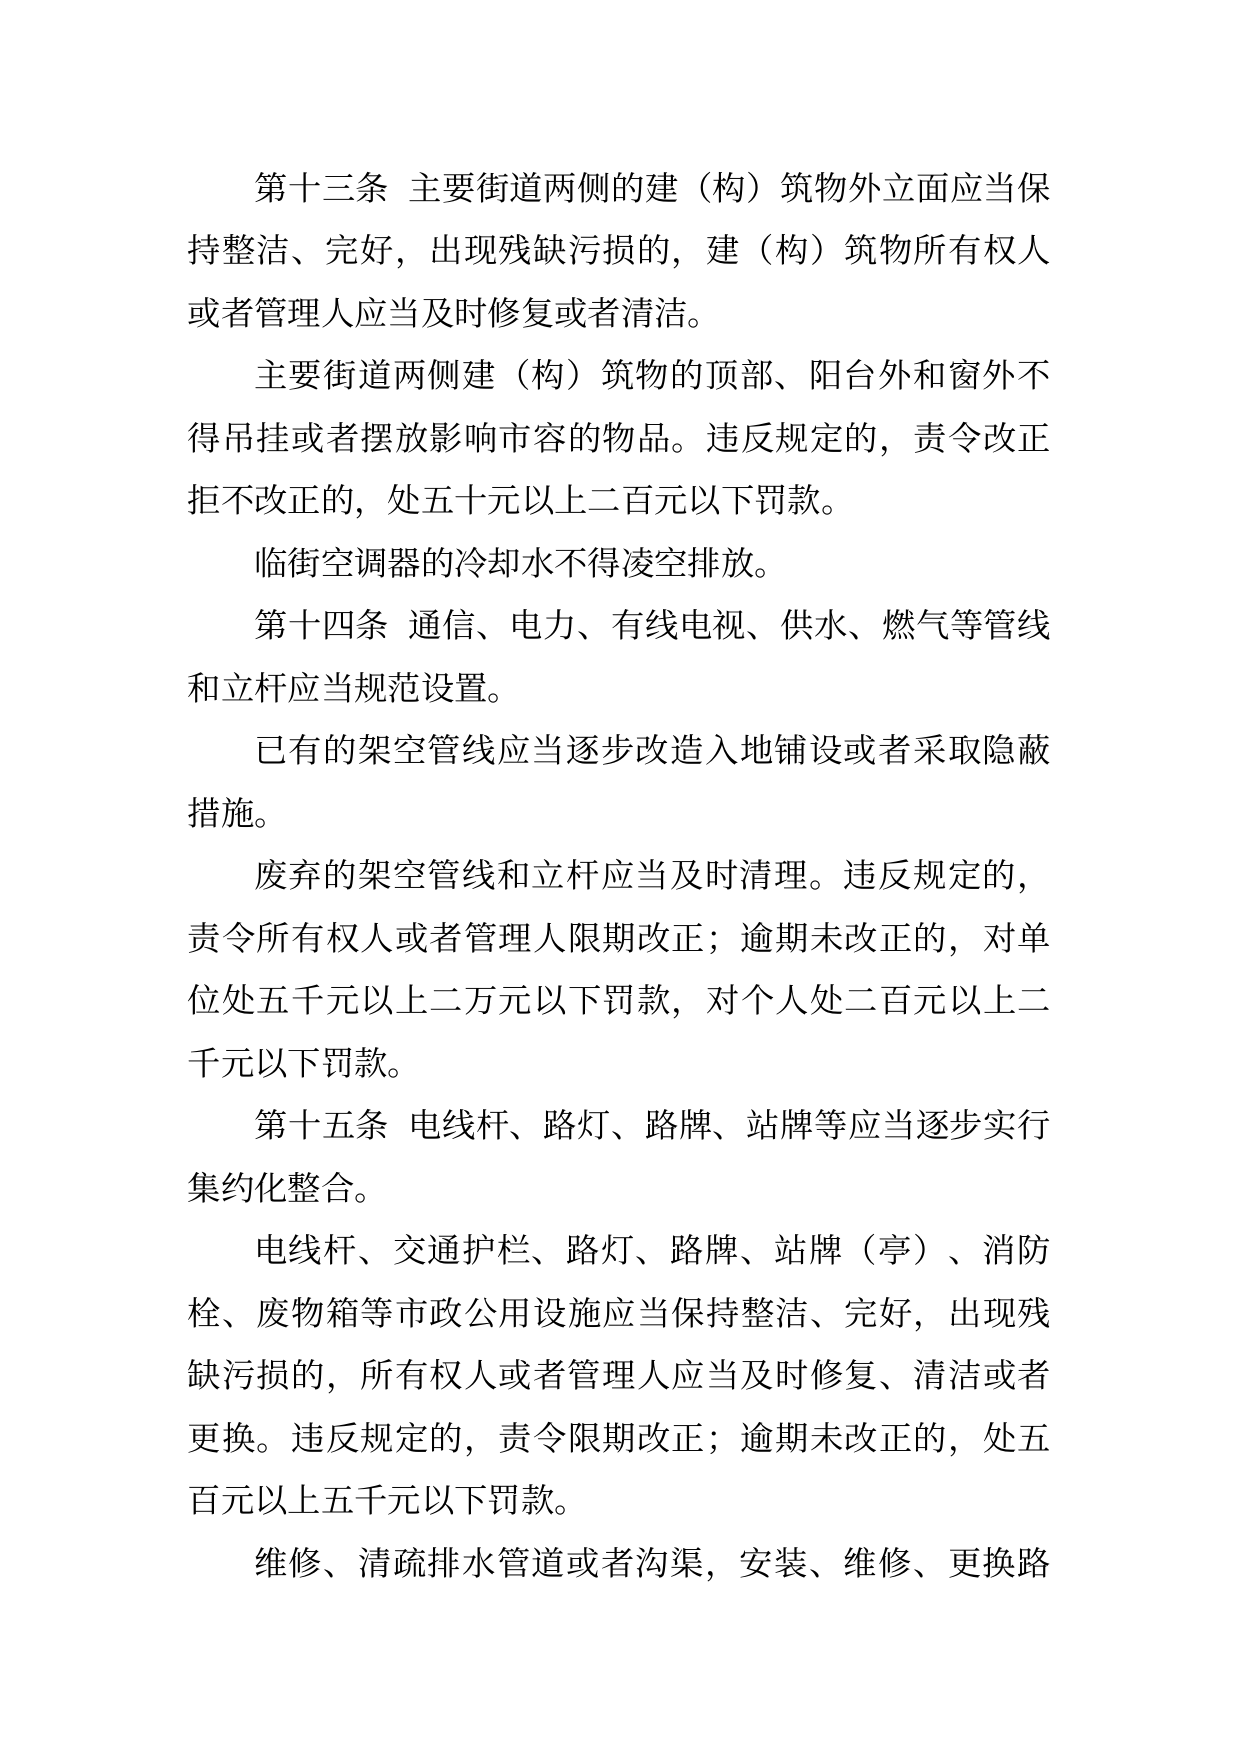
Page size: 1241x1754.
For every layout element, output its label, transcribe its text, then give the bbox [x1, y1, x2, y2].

text 已有的架空管线应当逐步改造入地铺设或者采取隐蔽措施。 [187, 712, 1053, 837]
text 第十四条 通信、电力、有线电视、供水、燃气等管线和立杆应当规范设置。 [187, 587, 1053, 712]
text 电线杆、交通护栏、路灯、路牌、站牌（亭）、消防栓、废物箱等市政公用设施应当保持整洁、完好，出现残缺污损的，所有权人或者管理人应当及时修复、清洁或者更换。违反规定的，责令限期改正；逾期未改正的，处五百元以上五千元以下罚款。 [187, 1212, 1053, 1525]
text 废弃的架空管线和立杆应当及时清理。违反规定的，责令所有权人或者管理人限期改正；逾期未改正的，对单位处五千元以上二万元以下罚款，对个人处二百元以上二千元以下罚款。 [187, 837, 1053, 1087]
text 临街空调器的冷却水不得凌空排放。 [187, 525, 1053, 587]
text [187, 1525, 1053, 1587]
text 第十五条 电线杆、路灯、路牌、站牌等应当逐步实行集约化整合。 [187, 1087, 1053, 1212]
text 第十三条 主要街道两侧的建（构）筑物外立面应当保持整洁、完好，出现残缺污损的，建（构）筑物所有权人或者管理人应当及时修复或者清洁。 [187, 150, 1053, 337]
text 主要街道两侧建（构）筑物的顶部、阳台外和窗外不得吊挂或者摆放影响市容的物品。违反规定的，责令改正；拒不改正的，处五十元以上二百元以下罚款。 [187, 337, 1053, 525]
